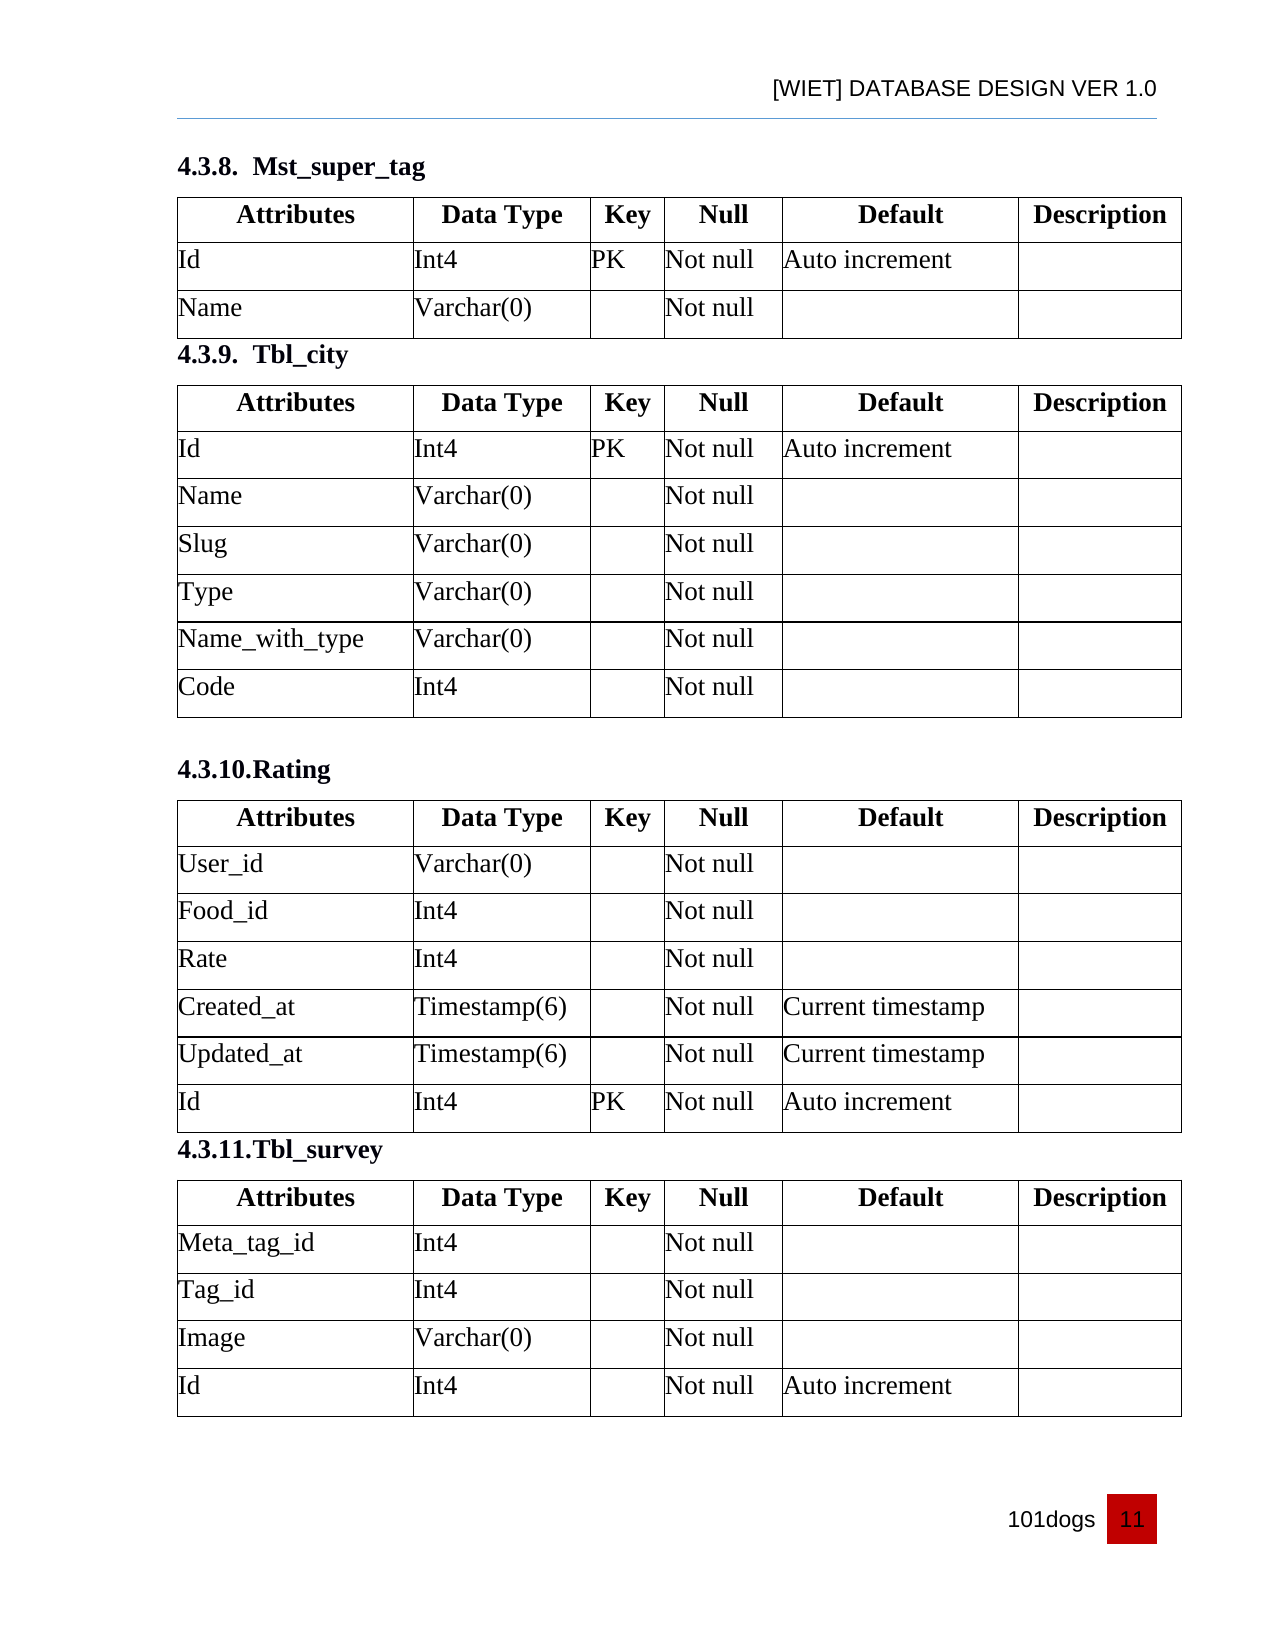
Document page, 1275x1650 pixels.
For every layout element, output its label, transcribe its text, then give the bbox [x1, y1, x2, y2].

table_cell [591, 527, 664, 574]
table_cell [591, 990, 664, 1036]
table_cell [591, 1226, 664, 1273]
table_header Data Type [414, 386, 590, 431]
table_header Attributes [178, 198, 413, 242]
table_cell [1019, 527, 1181, 574]
table_cell Not null [665, 623, 782, 669]
table_cell [783, 670, 1018, 717]
table_cell Not null [665, 1274, 782, 1320]
table_cell Varchar(0) [414, 1321, 590, 1368]
table_cell Not null [665, 1085, 782, 1132]
table_cell Int4 [414, 942, 590, 989]
table_cell Not null [665, 291, 782, 338]
table_cell [783, 1274, 1018, 1320]
table_header Data Type [414, 198, 590, 242]
table_header Description [1019, 198, 1181, 242]
table_header Attributes [178, 1181, 413, 1225]
table_cell PK [591, 1085, 664, 1132]
table_cell Current timestamp [783, 990, 1018, 1036]
table_cell PK [591, 432, 664, 478]
table_cell Varchar(0) [414, 575, 590, 621]
table_cell Int4 [414, 432, 590, 478]
table_cell Auto increment [783, 1085, 1018, 1132]
table_cell Not null [665, 527, 782, 574]
table_cell Timestamp(6) [414, 990, 590, 1036]
table_cell [1019, 479, 1181, 526]
table_cell [591, 670, 664, 717]
table_cell Not null [665, 1226, 782, 1273]
table_cell Slug [178, 527, 413, 574]
table_cell Meta_tag_id [178, 1226, 413, 1273]
table_cell Auto increment [783, 243, 1018, 290]
table_cell Auto increment [783, 1369, 1018, 1416]
table_cell Updated_at [178, 1038, 413, 1084]
table_cell Food_id [178, 894, 413, 941]
table_cell Int4 [414, 243, 590, 290]
table_cell [591, 1274, 664, 1320]
table_cell Name [178, 291, 413, 338]
table_cell PK [591, 243, 664, 290]
table_cell [783, 894, 1018, 941]
table_cell [783, 527, 1018, 574]
table_cell [783, 1226, 1018, 1273]
table_cell Int4 [414, 894, 590, 941]
table_cell Id [178, 1085, 413, 1132]
table_header Key [591, 1181, 664, 1225]
table_cell [1019, 894, 1181, 941]
table_cell [1019, 847, 1181, 893]
table_cell Not null [665, 1321, 782, 1368]
table_cell Not null [665, 670, 782, 717]
table_cell [591, 847, 664, 893]
table_cell [783, 847, 1018, 893]
table_header Description [1019, 1181, 1181, 1225]
table_cell [591, 1369, 664, 1416]
table_cell Varchar(0) [414, 479, 590, 526]
table_cell [1019, 1038, 1181, 1084]
table_cell [591, 479, 664, 526]
table_header Attributes [178, 386, 413, 431]
table_header Default [783, 801, 1018, 846]
table_cell Auto increment [783, 432, 1018, 478]
table_cell [591, 575, 664, 621]
table_cell [1019, 1321, 1181, 1368]
table_cell Varchar(0) [414, 623, 590, 669]
table_header Data Type [414, 801, 590, 846]
table_cell Not null [665, 243, 782, 290]
table_cell Code [178, 670, 413, 717]
table_cell Not null [665, 847, 782, 893]
table_cell Not null [665, 432, 782, 478]
table_cell [1019, 670, 1181, 717]
table_cell Not null [665, 1369, 782, 1416]
table_header Key [591, 198, 664, 242]
table_cell [1019, 575, 1181, 621]
table_cell Not null [665, 894, 782, 941]
table_cell [783, 623, 1018, 669]
table_header Description [1019, 386, 1181, 431]
table_cell Varchar(0) [414, 847, 590, 893]
table_cell Name_with_type [178, 623, 413, 669]
table_cell [783, 942, 1018, 989]
table_cell [783, 575, 1018, 621]
table_cell [1019, 942, 1181, 989]
table_header Key [591, 801, 664, 846]
table_cell [1019, 1369, 1181, 1416]
table_cell Not null [665, 1038, 782, 1084]
table_cell [783, 1321, 1018, 1368]
table_cell [1019, 1274, 1181, 1320]
table_cell Id [178, 1369, 413, 1416]
table_cell Varchar(0) [414, 527, 590, 574]
table_cell Int4 [414, 670, 590, 717]
table_cell Id [178, 432, 413, 478]
table_header Null [665, 198, 782, 242]
table_header Key [591, 386, 664, 431]
list Tbl_survey [177, 1133, 1157, 1164]
table_cell Int4 [414, 1369, 590, 1416]
table_header Null [665, 1181, 782, 1225]
table_header Default [783, 1181, 1018, 1225]
table_header Data Type [414, 1181, 590, 1225]
table_header Default [783, 198, 1018, 242]
table_cell Int4 [414, 1274, 590, 1320]
table_cell Int4 [414, 1226, 590, 1273]
table_cell [591, 1038, 664, 1084]
table_cell [1019, 990, 1181, 1036]
table_header Null [665, 386, 782, 431]
table_cell Timestamp(6) [414, 1038, 590, 1084]
table_cell Current timestamp [783, 1038, 1018, 1084]
table_header Attributes [178, 801, 413, 846]
table_cell [783, 479, 1018, 526]
table_cell Rate [178, 942, 413, 989]
table_cell Name [178, 479, 413, 526]
table_cell [1019, 1226, 1181, 1273]
table_cell [591, 623, 664, 669]
table_cell Image [178, 1321, 413, 1368]
table_cell Varchar(0) [414, 291, 590, 338]
table_cell [591, 1321, 664, 1368]
table_cell [1019, 432, 1181, 478]
table_header Description [1019, 801, 1181, 846]
table_header Null [665, 801, 782, 846]
table_cell Not null [665, 990, 782, 1036]
list Mst_super_tag [177, 150, 1157, 181]
list Tbl_city [177, 339, 1157, 370]
table_cell [783, 291, 1018, 338]
table_cell Tag_id [178, 1274, 413, 1320]
table_cell Id [178, 243, 413, 290]
table_cell Not null [665, 479, 782, 526]
table_cell Not null [665, 575, 782, 621]
table_cell [591, 894, 664, 941]
table_cell [1019, 291, 1181, 338]
table_cell [591, 942, 664, 989]
table_cell Type [178, 575, 413, 621]
table_cell Created_at [178, 990, 413, 1036]
table_cell User_id [178, 847, 413, 893]
list Rating [177, 754, 1157, 785]
table_cell Not null [665, 942, 782, 989]
table_cell Int4 [414, 1085, 590, 1132]
table_cell [1019, 243, 1181, 290]
table_cell [591, 291, 664, 338]
table_cell [1019, 1085, 1181, 1132]
table_header Default [783, 386, 1018, 431]
table_cell [1019, 623, 1181, 669]
